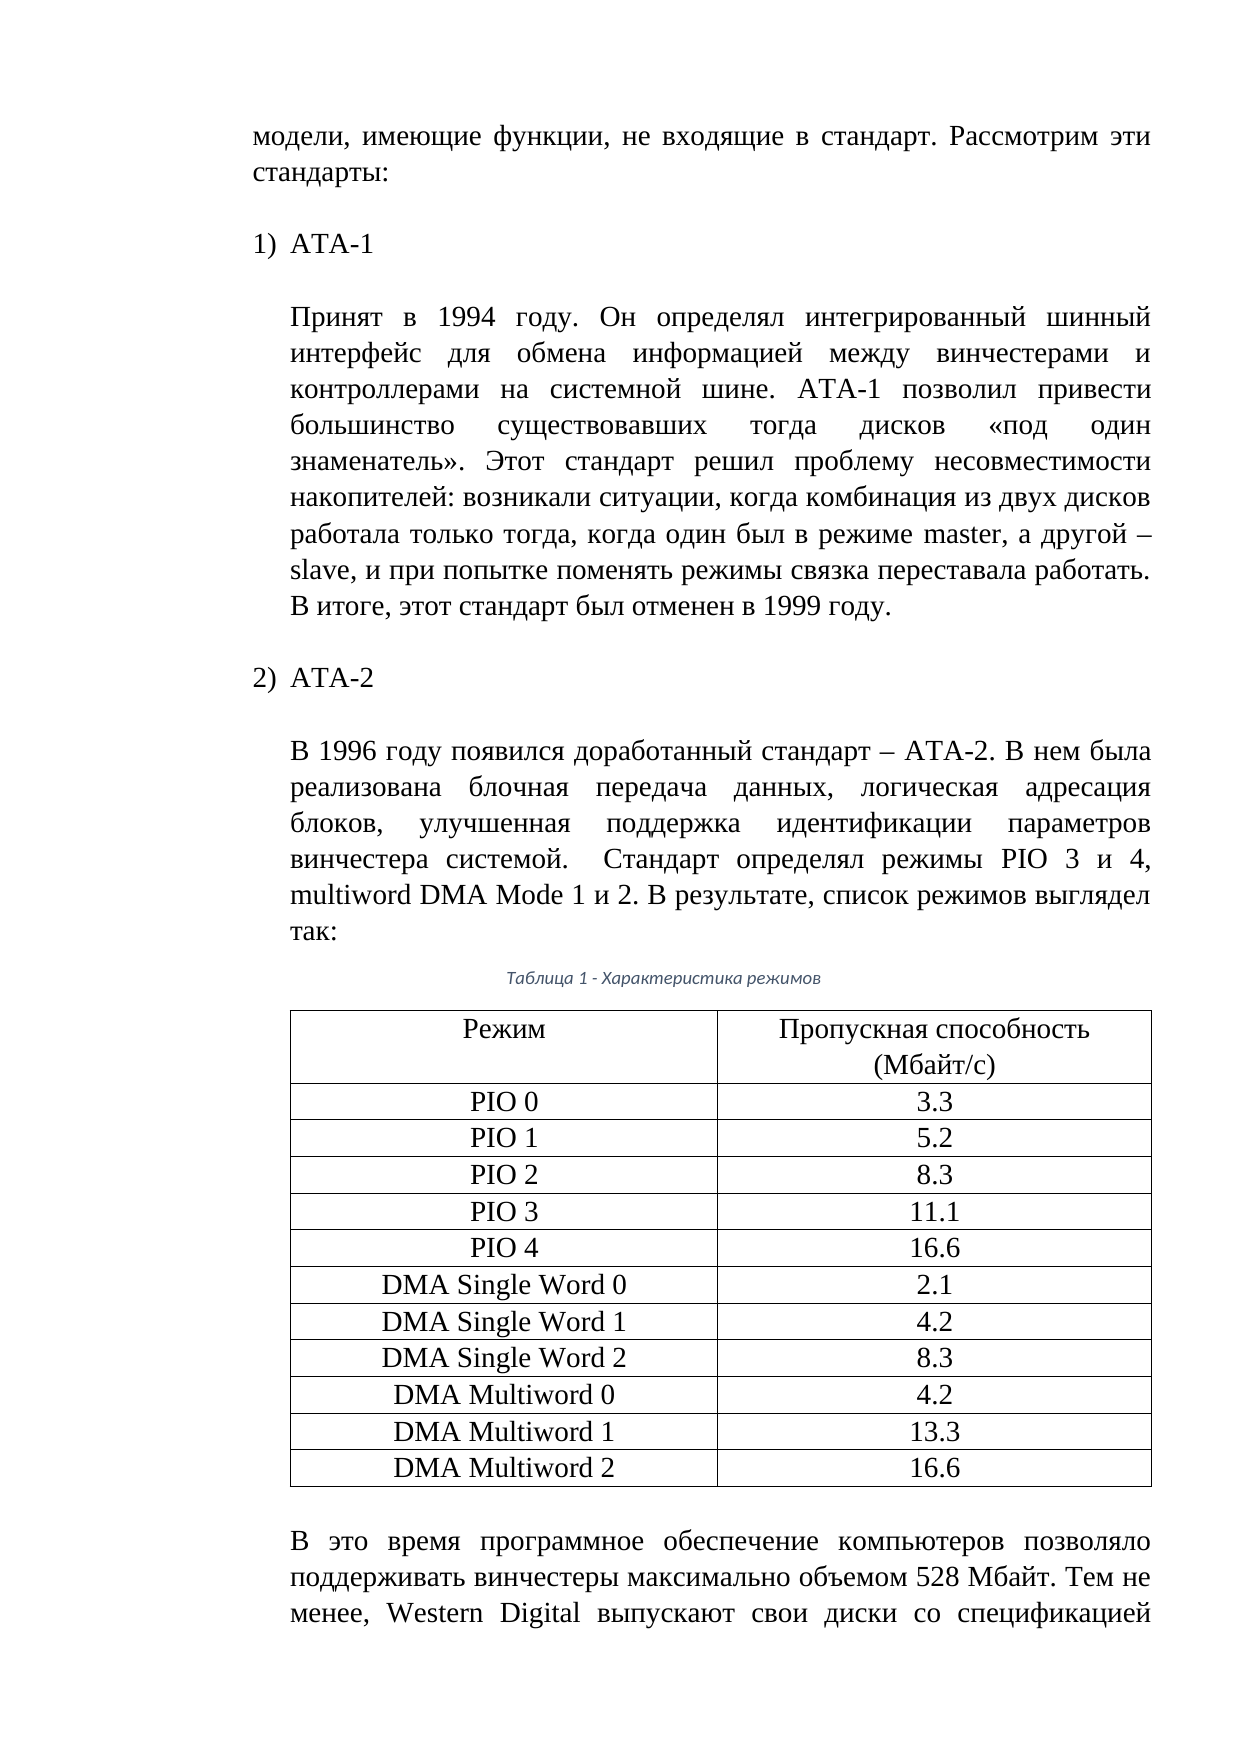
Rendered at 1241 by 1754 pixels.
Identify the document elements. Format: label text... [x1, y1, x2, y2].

table_cell DMA Multiword 2 [291, 1450, 717, 1486]
table_cell DMA Multiword 0 [291, 1377, 717, 1413]
table_cell DMA Multiword 1 [291, 1414, 717, 1449]
table_cell PIO 2 [291, 1157, 717, 1193]
table_cell 16.6 [718, 1230, 1151, 1266]
table_cell PIO 1 [291, 1120, 717, 1156]
table_cell DMA Single Word 0 [291, 1267, 717, 1303]
table_cell 16.6 [718, 1450, 1151, 1486]
list ATA-1 [252, 227, 1152, 260]
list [290, 1523, 1152, 1629]
list Принят в 1994 году. Он определял интегрированный шинный интерфейс для обмена информацией между винчестерами и контроллерами на системной шине. ATA-1 позволил привести большинство существовавших тогда дисков «под один знаменатель». Этот стандарт решил проблему несовместимости накопителей: возникали ситуации, когда комбинация из двух дисков работала только тогда, когда один был в режиме master, а другой – slave, и при попытке поменять режимы связка переставала работать. В итоге, этот стандарт был отменен в 1999 году. [290, 299, 1152, 622]
table_cell 8.3 [718, 1157, 1151, 1193]
table_cell 11.1 [718, 1194, 1151, 1229]
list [252, 118, 1152, 188]
list ATA-2 [252, 660, 1152, 694]
table_cell PIO 4 [291, 1230, 717, 1266]
table_header Пропускная способность (Мбайт/с) [718, 1011, 1151, 1083]
table_cell DMA Single Word 2 [291, 1340, 717, 1376]
text Таблица 1 - Характеристика режимов [177, 966, 1152, 989]
table_cell 2.1 [718, 1267, 1151, 1303]
table_cell 4.2 [718, 1304, 1151, 1339]
table_cell 5.2 [718, 1120, 1151, 1156]
table_cell 8.3 [718, 1340, 1151, 1376]
table_cell PIO 3 [291, 1194, 717, 1229]
table_cell 3.3 [718, 1084, 1151, 1119]
list В 1996 году появился доработанный стандарт – ATA-2. В нем была реализована блочная передача данных, логическая адресация блоков, улучшенная поддержка идентификации параметров винчестера системой. Стандарт определял режимы PIO 3 и 4, multiword DMA Mode 1 и 2. В результате, список режимов выглядел так: [290, 733, 1152, 947]
table_cell 4.2 [718, 1377, 1151, 1413]
table_header Режим [291, 1011, 717, 1083]
table_cell DMA Single Word 1 [291, 1304, 717, 1339]
table_cell 13.3 [718, 1414, 1151, 1449]
table_cell PIO 0 [291, 1084, 717, 1119]
